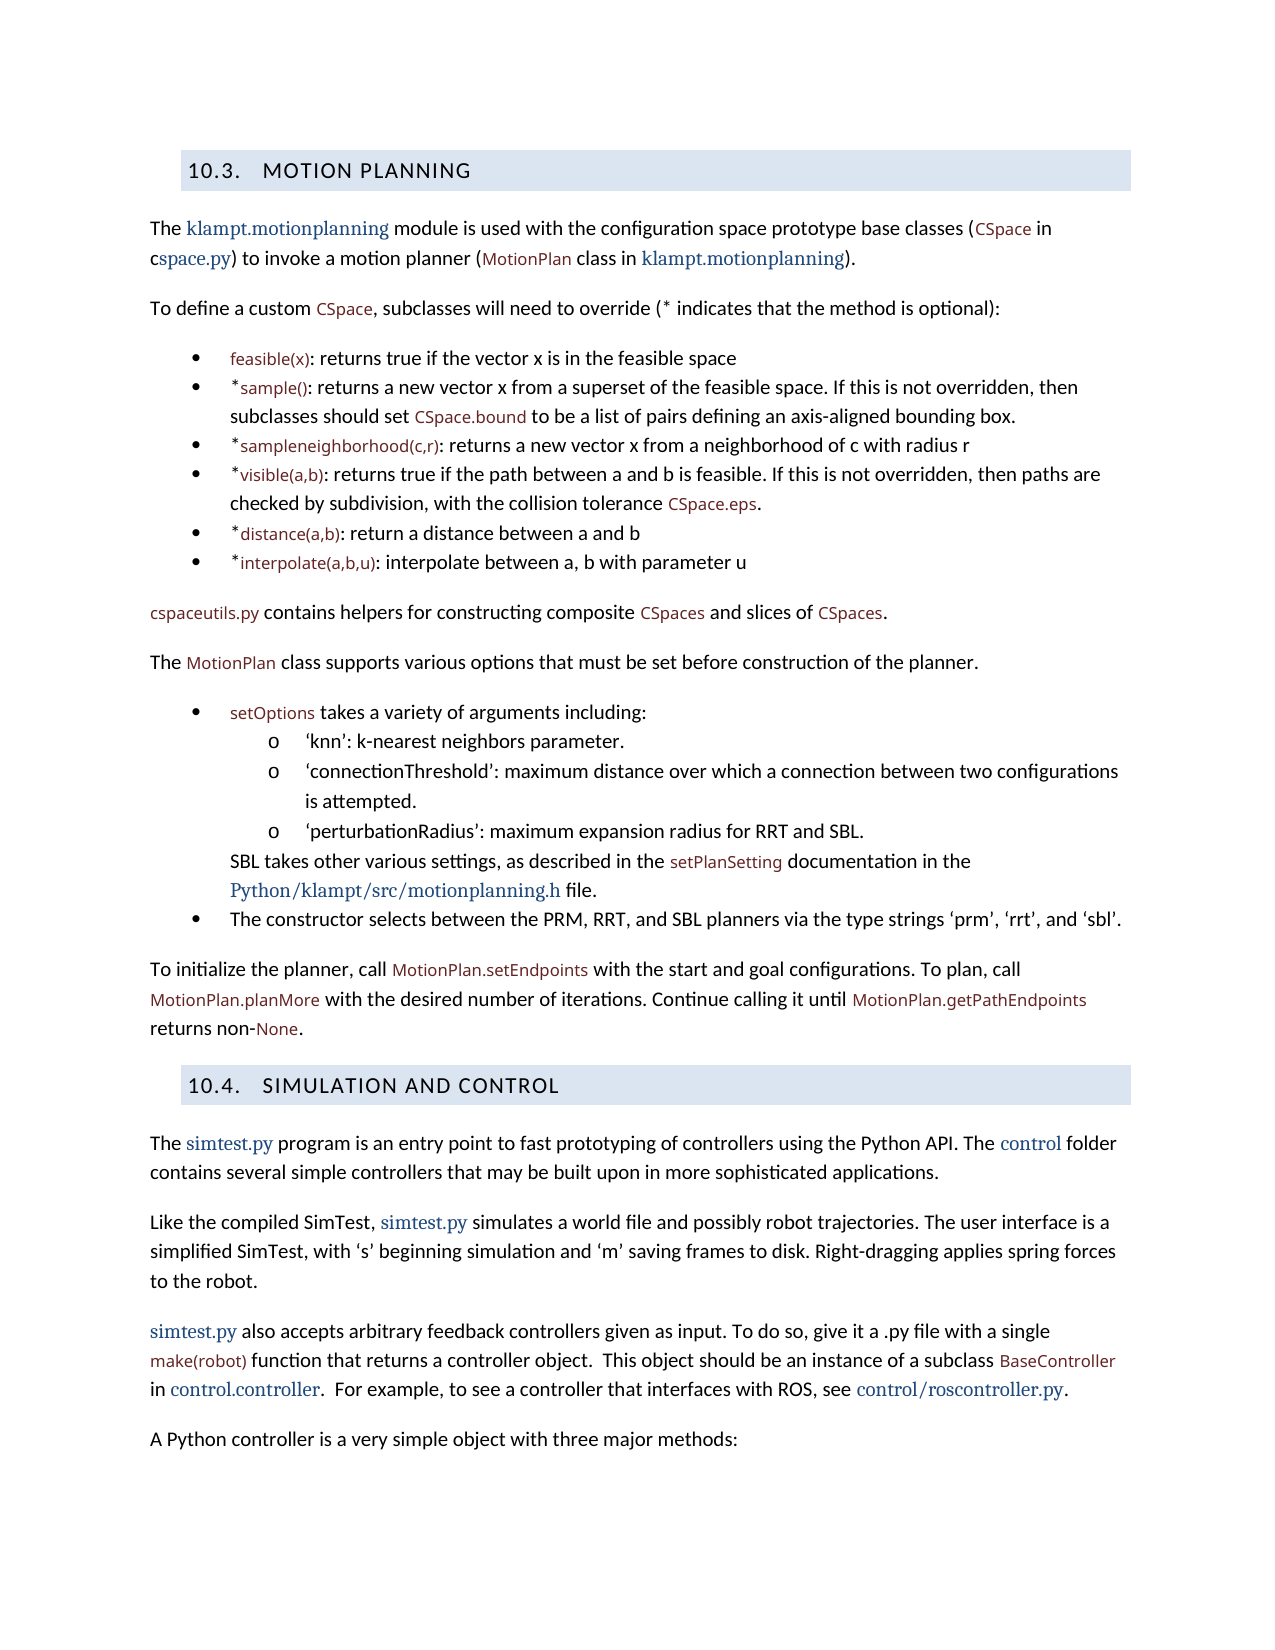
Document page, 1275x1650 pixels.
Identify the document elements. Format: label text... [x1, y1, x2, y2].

list *visible(a,b): returns true if the path between a and b is feasible. If this is not overridden, then paths are checked by subdivision, with the collision tolerance CSpace.eps. [192, 461, 1125, 516]
list *sample(): returns a new vector x from a superset of the feasible space. If this is not overridden, then subclasses should set CSpace.bound to be a list of pairs defining an axis-aligned bounding box. [192, 374, 1125, 428]
list *sampleneighborhood(c,r): returns a new vector x from a neighborhood of c with radius r [192, 432, 1125, 458]
text The simtest.py program is an entry point to fast prototyping of controllers using the Python API. The control folder contains several simple controllers that may be built upon in more sophisticated applications. [150, 1130, 1125, 1185]
text The MotionPlan class supports various options that must be set before construction of the planner. [150, 649, 1125, 674]
subtitle Simulation and Control [188, 1071, 1125, 1099]
text To define a custom CSpace, subclasses will need to override (* indicates that the method is optional): [150, 295, 1125, 320]
list setOptions takes a variety of arguments including: [192, 699, 1125, 724]
text A Python controller is a very simple object with three major methods: [150, 1426, 1125, 1452]
list ‘connectionThreshold’: maximum distance over which a connection between two configurations is attempted. [267, 758, 1125, 814]
text simtest.py also accepts arbitrary feedback controllers given as input. To do so, give it a .py file with a single make(robot) function that returns a controller object. This object should be an instance of a subclass BaseController in control.controller. For example, to see a controller that interfaces with ROS, see control/roscontroller.py. [150, 1318, 1125, 1402]
text Like the compiled SimTest, simtest.py simulates a world file and possibly robot trajectories. The user interface is a simplified SimTest, with ‘s’ beginning simulation and ‘m’ saving frames to disk. Right-dragging applies spring forces to the robot. [150, 1209, 1125, 1293]
list The constructor selects between the PRM, RRT, and SBL planners via the type strings ‘prm’, ‘rrt’, and ‘sbl’. [192, 907, 1125, 932]
text The klampt.motionplanning module is used with the configuration space prototype base classes (CSpace in cspace.py) to invoke a motion planner (MotionPlan class in klampt.motionplanning). [150, 216, 1125, 270]
text To initialize the planner, call MotionPlan.setEndpoints with the start and goal configurations. To plan, call MotionPlan.planMore with the desired number of iterations. Continue calling it until MotionPlan.getPathEndpoints returns non-None. [150, 957, 1125, 1040]
text cspaceutils.py contains helpers for constructing composite CSpaces and slices of CSpaces. [150, 599, 1125, 624]
list *interpolate(a,b,u): interpolate between a, b with parameter u [192, 549, 1125, 574]
subtitle Motion planning [188, 156, 1125, 184]
list *distance(a,b): return a distance between a and b [192, 520, 1125, 545]
list ‘knn’: k-nearest neighbors parameter. [267, 728, 1125, 754]
list feasible(x): returns true if the vector x is in the feasible space [192, 345, 1125, 370]
list SBL takes other various settings, as described in the setPlanSetting documentation in the Python/klampt/src/motionplanning.h file. [230, 848, 1125, 903]
list ‘perturbationRadius’: maximum expansion radius for RRT and SBL. [267, 818, 1125, 844]
